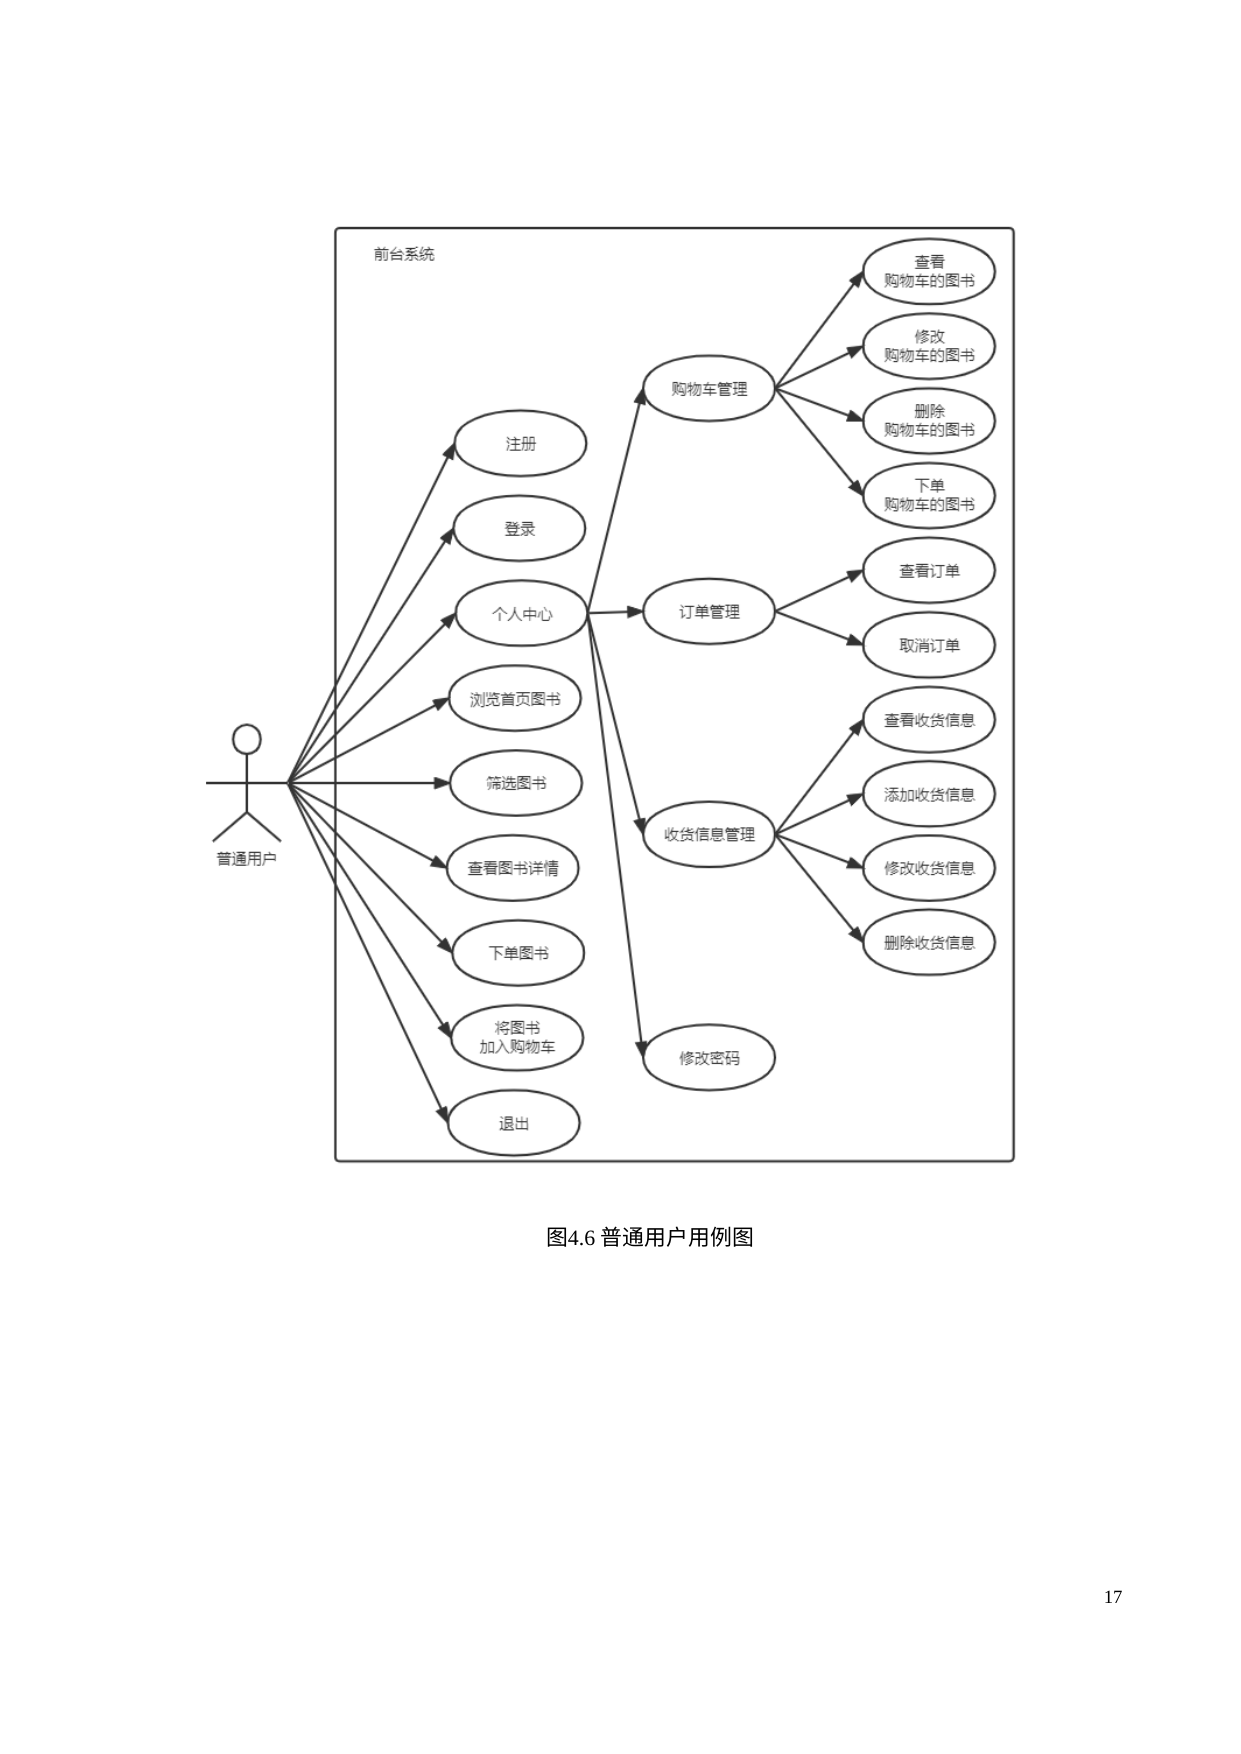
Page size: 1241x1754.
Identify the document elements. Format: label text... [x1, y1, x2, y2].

picture [177, 199, 1042, 1190]
